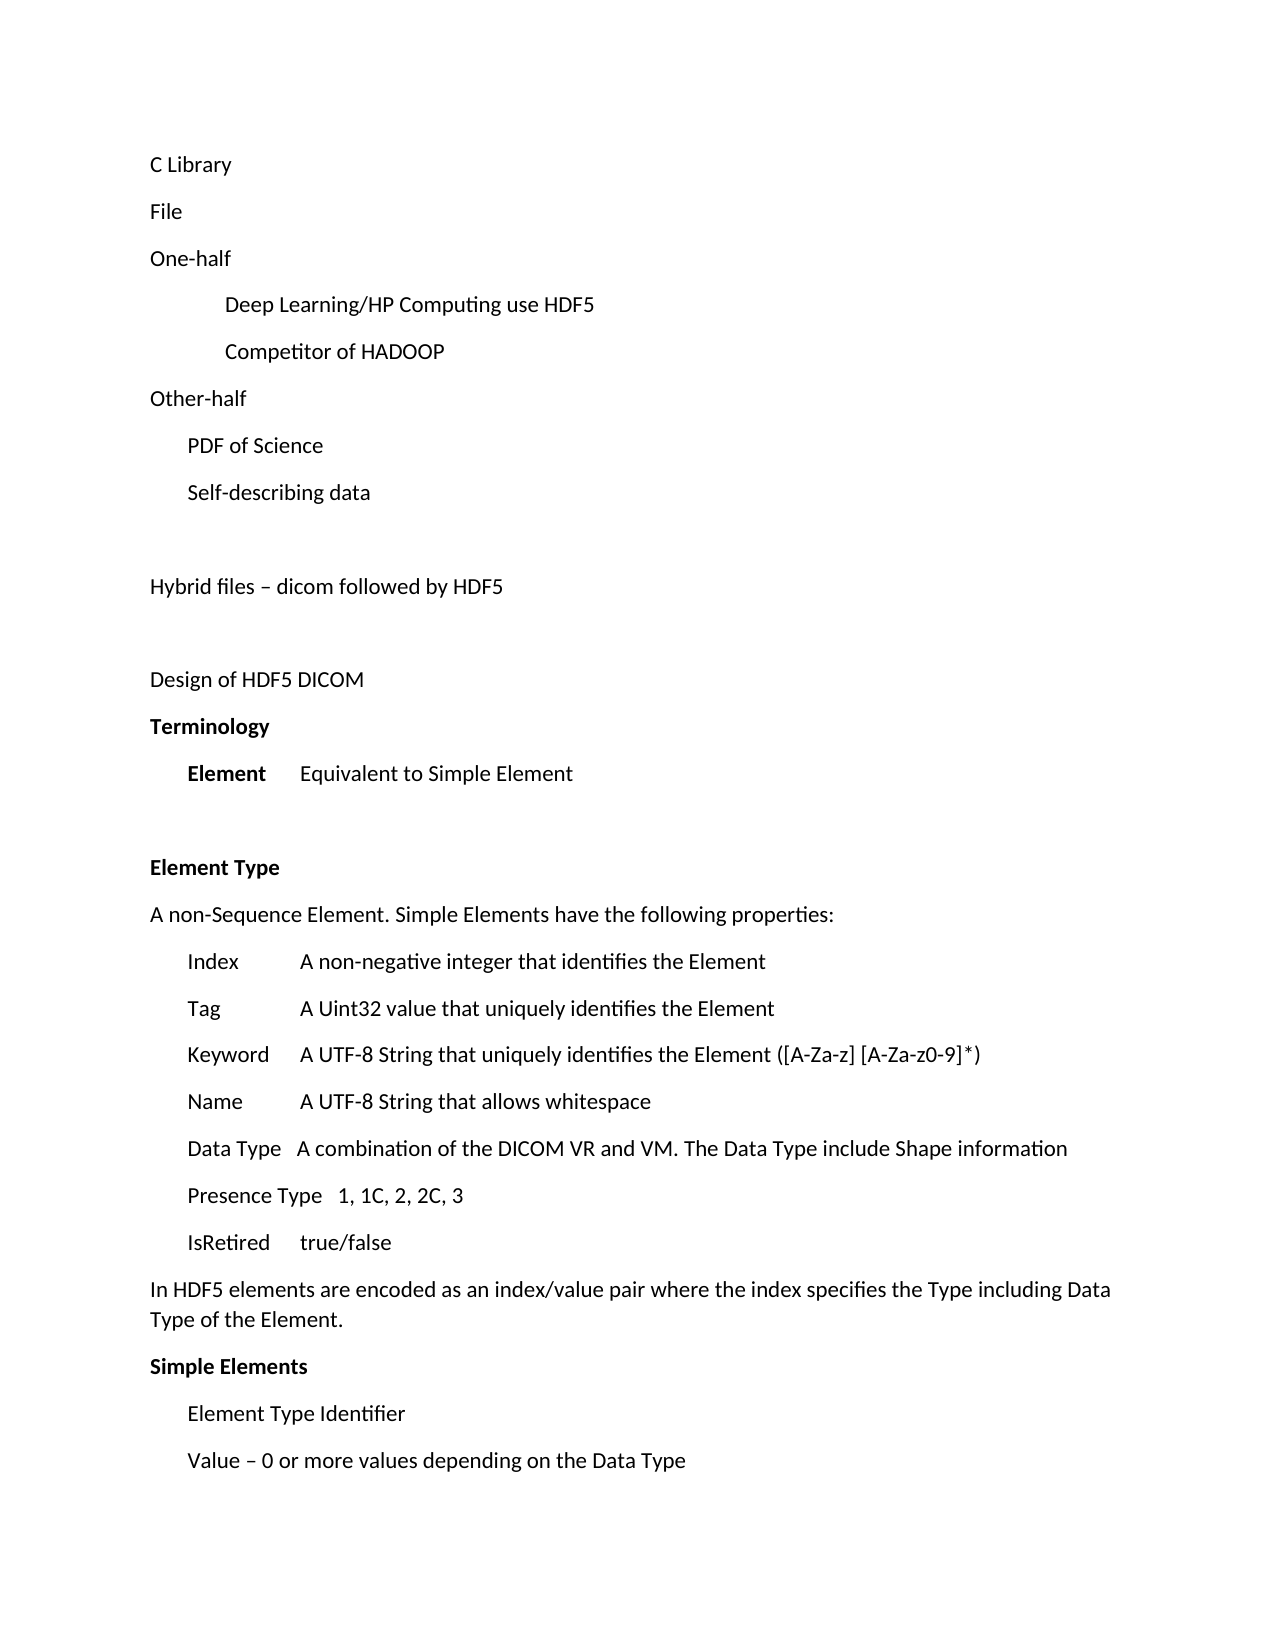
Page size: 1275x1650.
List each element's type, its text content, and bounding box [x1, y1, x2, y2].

text Terminology [150, 712, 1125, 741]
text Element Type [150, 853, 1125, 881]
text Name A UTF-8 String that allows whitespace [187, 1087, 1125, 1116]
text Competitor of HADOOP [225, 337, 1125, 366]
text One-half [150, 244, 1125, 272]
text Data Type A combination of the DICOM VR and VM. The Data Type include Shape information [187, 1134, 1125, 1162]
text Deep Learning/HP Computing use HDF5 [225, 291, 1125, 319]
text Element Type Identifier [150, 1399, 1125, 1427]
text C Library [150, 150, 1125, 178]
text Presence Type 1, 1C, 2, 2C, 3 [187, 1181, 1125, 1209]
text Simple Elements [150, 1352, 1125, 1380]
text A non-Sequence Element. Simple Elements have the following properties: [150, 900, 1125, 928]
text PDF of Science [150, 431, 1125, 459]
text Design of HDF5 DICOM [150, 666, 1125, 694]
text In HDF5 elements are encoded as an index/value pair where the index specifies the Type including Data Type of the Element. [150, 1275, 1125, 1333]
text Self-describing data [150, 478, 1125, 506]
text Hybrid files – dicom followed by HDF5 [150, 572, 1125, 600]
text Tag A Uint32 value that uniquely identifies the Element [187, 994, 1125, 1022]
text Index A non-negative integer that identifies the Element [187, 947, 1125, 975]
text File [150, 197, 1125, 225]
text Other-half [150, 384, 1125, 412]
text Value – 0 or more values depending on the Data Type [150, 1446, 1125, 1474]
text Element Equivalent to Simple Element [187, 759, 1125, 787]
text IsRetired true/false [187, 1228, 1125, 1256]
text Keyword A UTF-8 String that uniquely identifies the Element ([A-Za-z] [A-Za-z0-9]*) [187, 1041, 1125, 1069]
